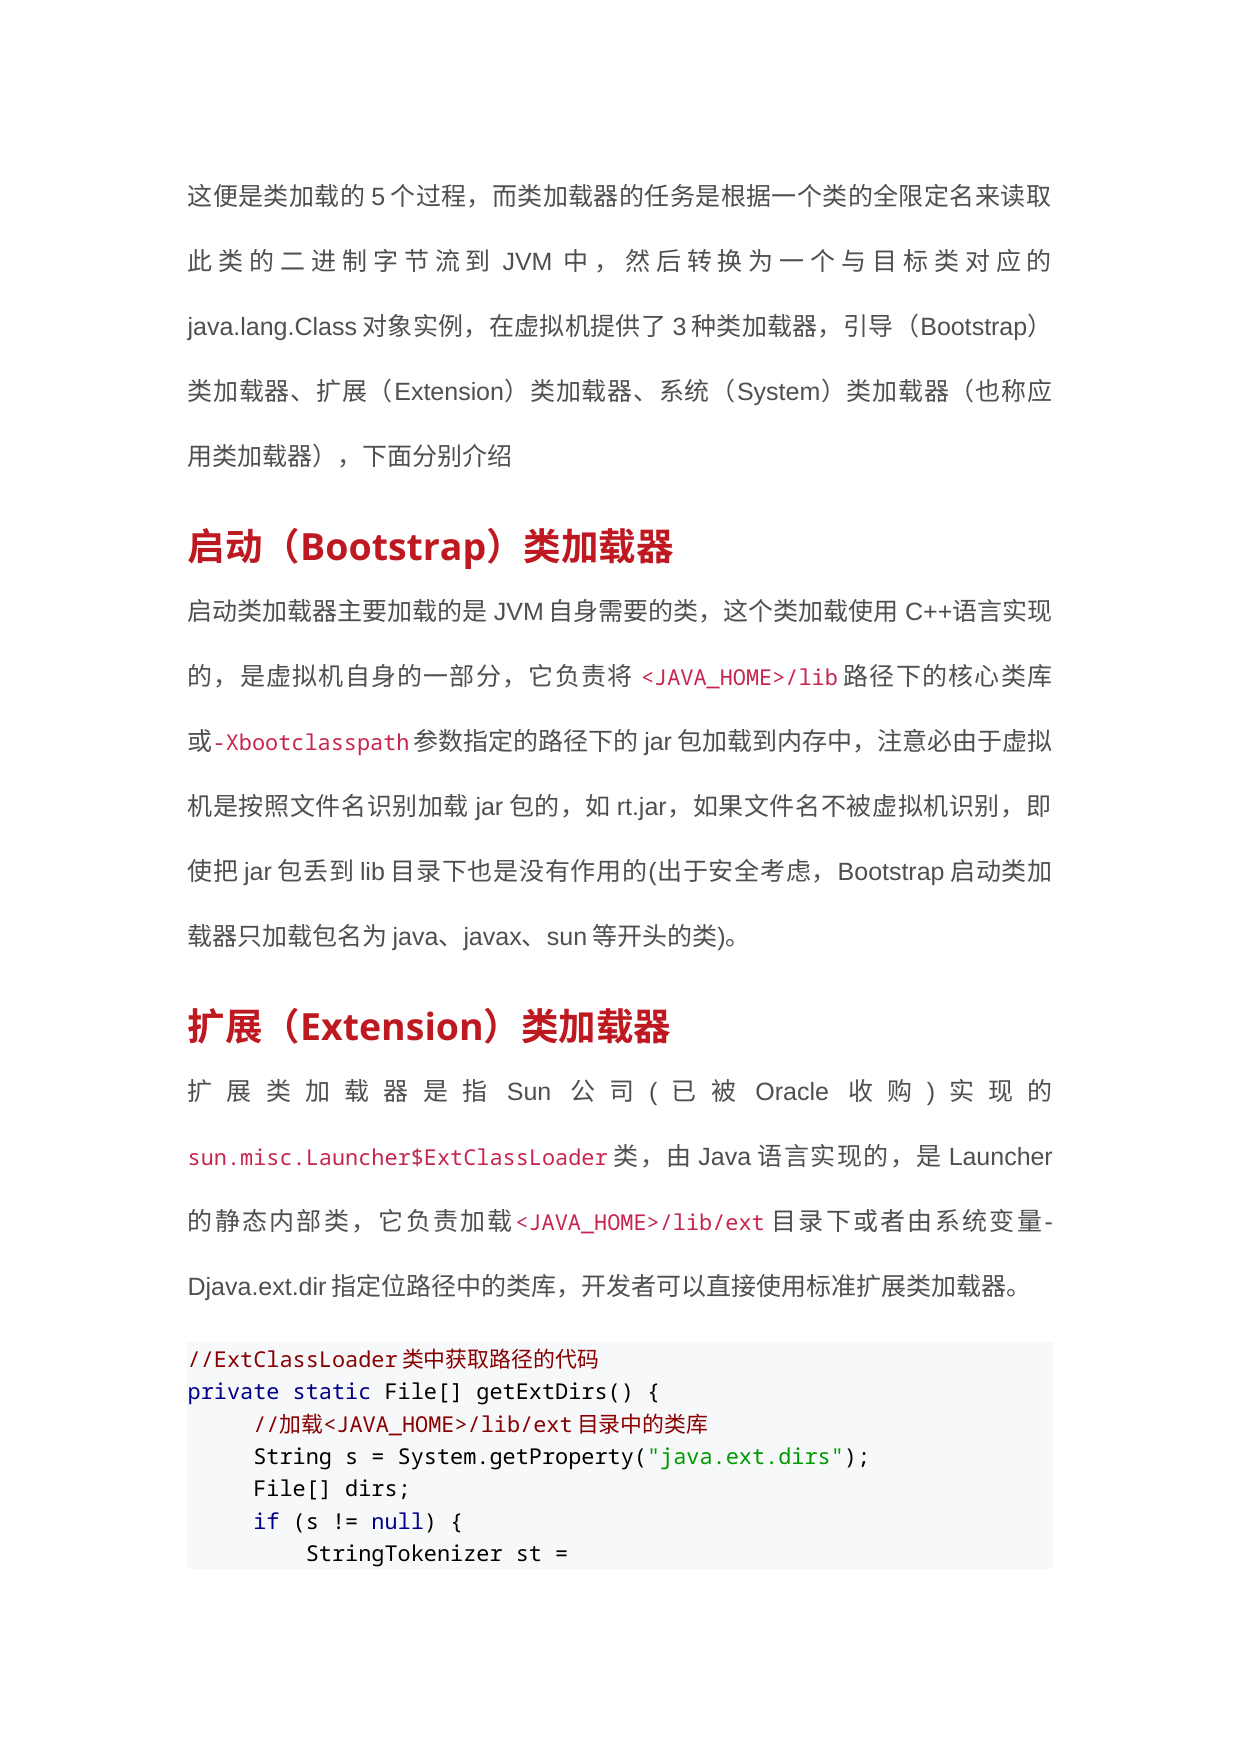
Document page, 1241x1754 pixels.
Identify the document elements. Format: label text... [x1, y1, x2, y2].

text String s = System.getProperty("java.ext.dirs"); [187, 1439, 1053, 1472]
text 这便是类加载的5个过程，而类加载器的任务是根据一个类的全限定名来读取此类的二进制字节流到JVM中，然后转换为一个与目标类对应的java.lang.Class对象实例，在虚拟机提供了3种类加载器，引导（Bootstrap）类加载器、扩展（Extension）类加载器、系统（System）类加载器（也称应用类加载器），下面分别介绍 [187, 162, 1053, 487]
text StringTokenizer st = [187, 1537, 1053, 1569]
text 启动类加载器主要加载的是JVM自身需要的类，这个类加载使用C++语言实现的，是虚拟机自身的一部分，它负责将 <JAVA_HOME>/lib路径下的核心类库或-Xbootclasspath参数指定的路径下的jar包加载到内存中，注意必由于虚拟机是按照文件名识别加载jar包的，如rt.jar，如果文件名不被虚拟机识别，即使把jar包丢到lib目录下也是没有作用的(出于安全考虑，Bootstrap启动类加载器只加载包名为java、javax、sun等开头的类)。 [187, 577, 1053, 967]
text 启动（Bootstrap）类加载器 [187, 512, 1053, 577]
text 扩展类加载器是指Sun公司(已被Oracle收购)实现的sun.misc.Launcher$ExtClassLoader类，由Java语言实现的，是Launcher的静态内部类，它负责加载<JAVA_HOME>/lib/ext目录下或者由系统变量-Djava.ext.dir指定位路径中的类库，开发者可以直接使用标准扩展类加载器。 [187, 1057, 1053, 1317]
text 扩展（Extension）类加载器 [187, 992, 1053, 1057]
text if (s != null) { [187, 1504, 1053, 1537]
text File[] dirs; [187, 1472, 1053, 1504]
text private static File[] getExtDirs() { [187, 1374, 1053, 1407]
text //ExtClassLoader类中获取路径的代码 [187, 1342, 1053, 1374]
text //加载<JAVA_HOME>/lib/ext目录中的类库 [187, 1407, 1053, 1439]
